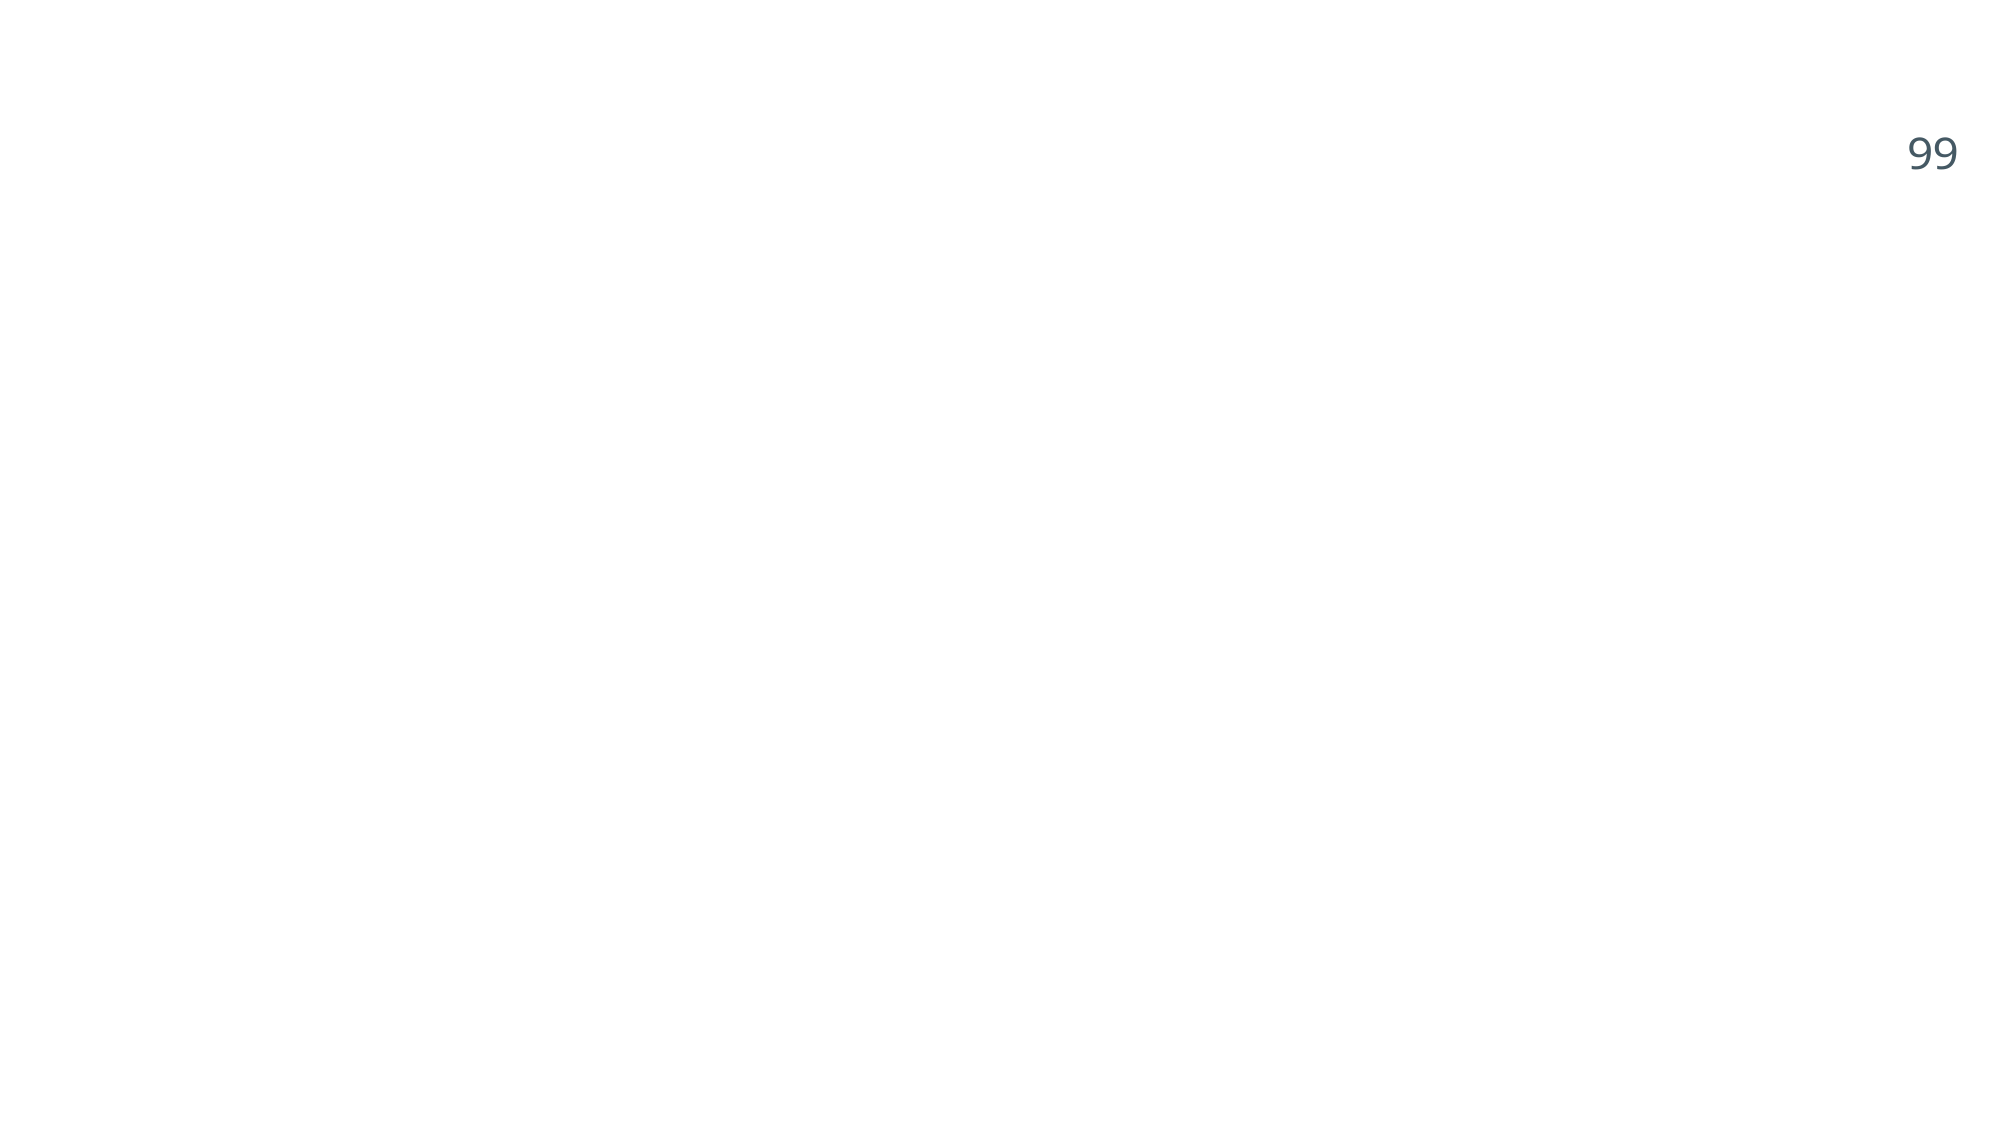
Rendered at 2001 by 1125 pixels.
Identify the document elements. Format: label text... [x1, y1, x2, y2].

text 99 [103, 123, 1959, 182]
